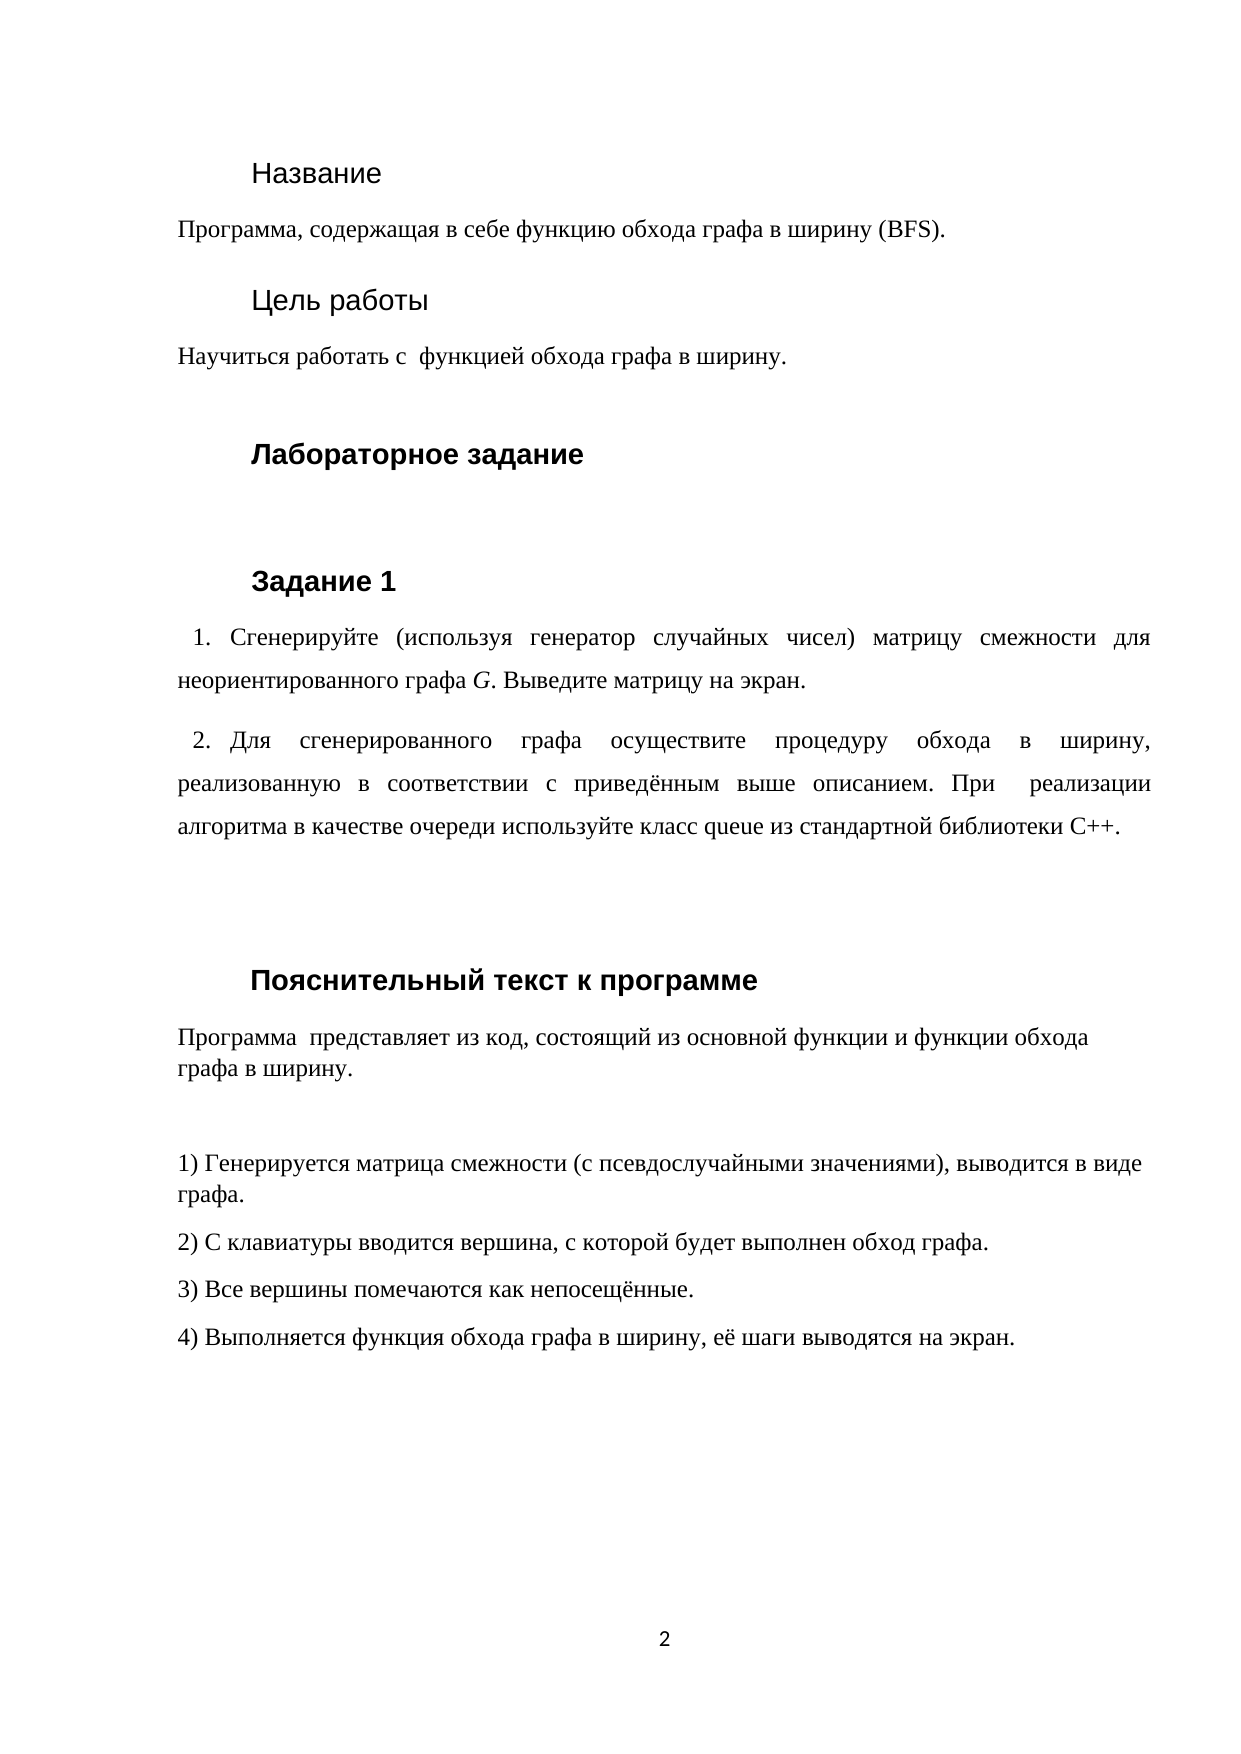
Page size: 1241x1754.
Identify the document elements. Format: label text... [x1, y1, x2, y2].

subtitle Задание 1 [251, 564, 1078, 597]
list Для сгенерированного графа осуществите процедуру обхода в ширину, реализованную в соответствии с приведённым выше описанием. При реализации алгоритма в качестве очереди используйте класс queue из стандартной библиотеки С++. [177, 725, 1152, 840]
subtitle Пояснительный текст к программе [177, 963, 1078, 997]
list Программа представляет из код, состоящий из основной функции и функции обхода графа в ширину. [177, 1022, 1152, 1081]
list Сгенерируйте (используя генератор случайных чисел) матрицу смежности для неориентированного графа G. Выведите матрицу на экран. [177, 622, 1152, 694]
list Генерируется матрица смежности (с псевдослучайными значениями), выводится в виде графа. [177, 1148, 1152, 1208]
subtitle Название [251, 156, 1078, 189]
subtitle Цель работы [251, 283, 1078, 316]
list Выполняется функция обхода графа в ширину, её шаги выводятся на экран. [177, 1322, 1152, 1351]
list Все вершины помечаются как непосещённые. [177, 1274, 1152, 1303]
list С клавиатуры вводится вершина, с которой будет выполнен обход графа. [177, 1227, 1152, 1256]
text Лабораторное задание [177, 437, 1152, 471]
text Научиться работать с функцией обхода графа в ширину. [177, 341, 1152, 370]
text Программа, содержащая в себе функцию обхода графа в ширину (BFS). [177, 214, 1152, 243]
